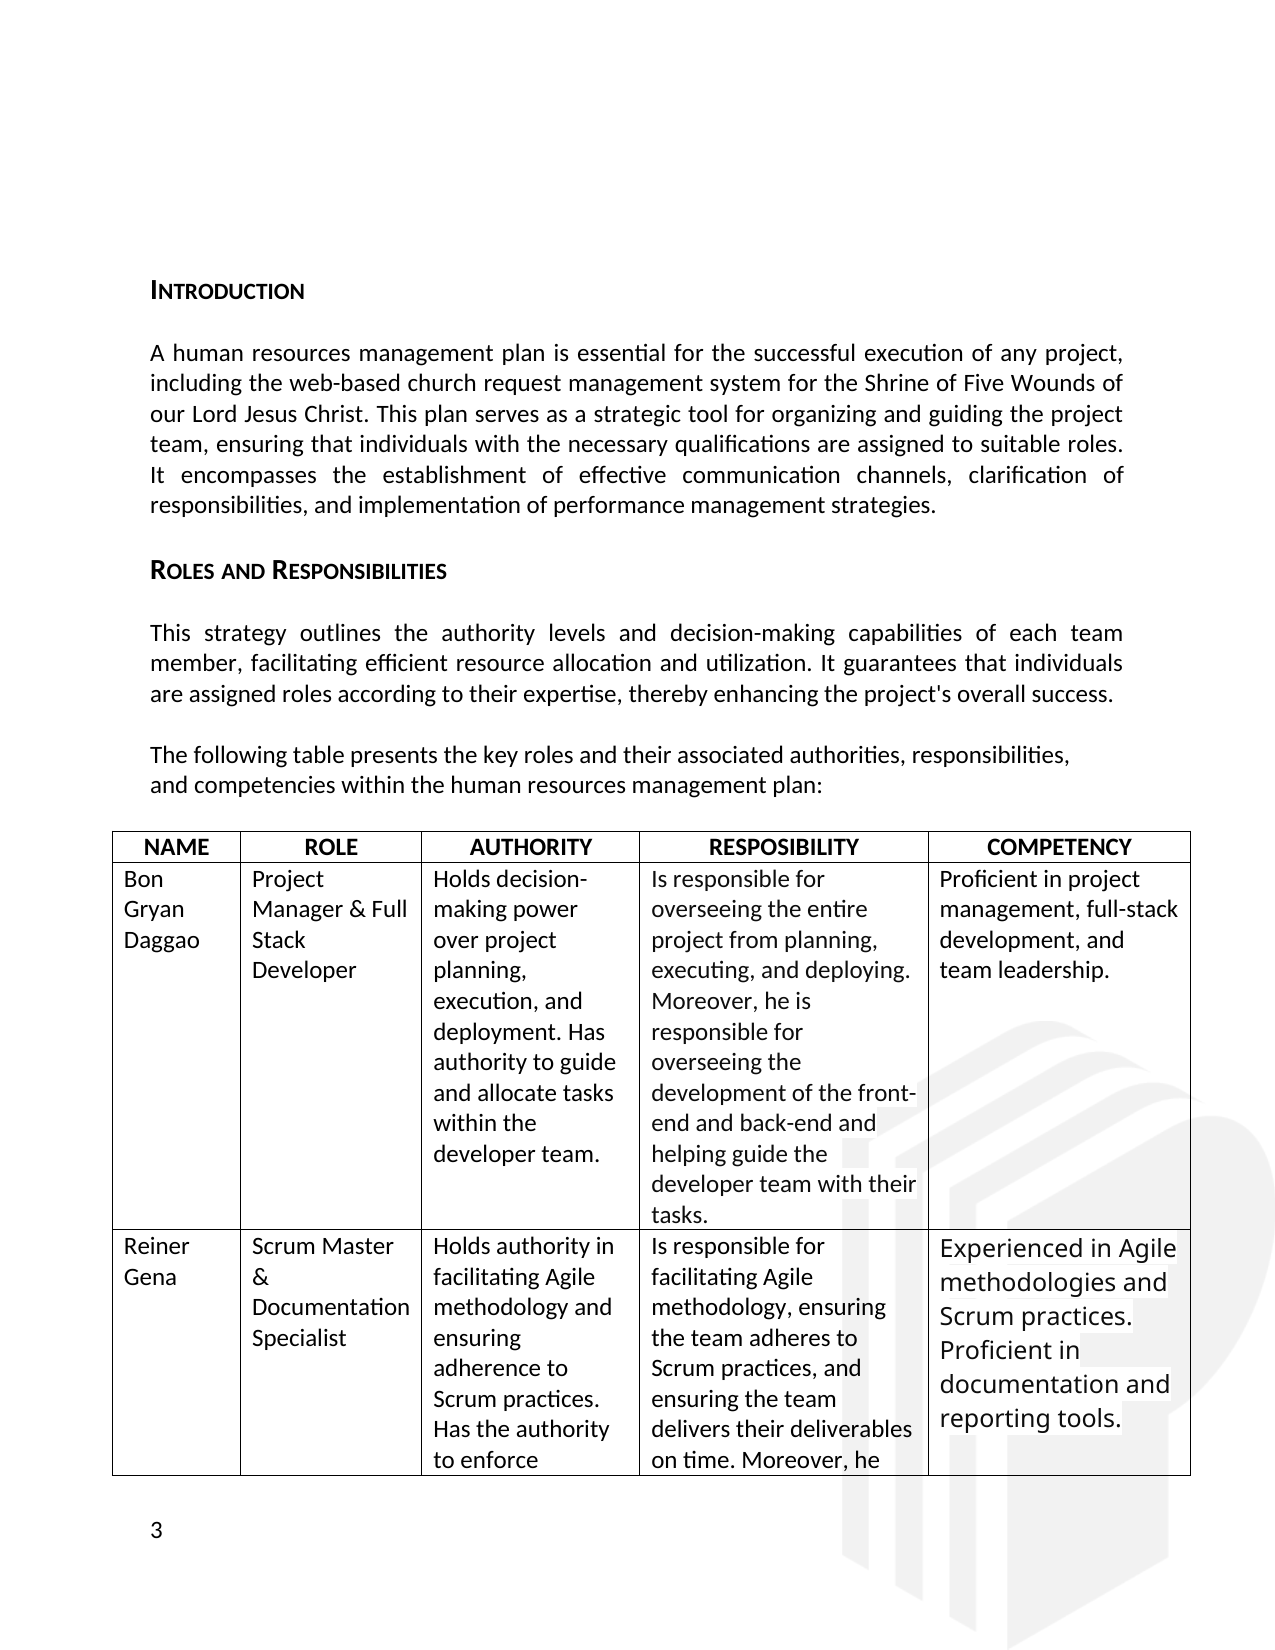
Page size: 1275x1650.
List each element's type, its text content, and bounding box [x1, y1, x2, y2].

text The following table presents the key roles and their associated authorities, responsibilities, [150, 739, 1125, 769]
text This strategy outlines the authority levels and decision-making capabilities of each team member, facilitating efficient resource allocation and utilization. It guarantees that individuals are assigned roles according to their expertise, thereby enhancing the project's overall success. [150, 617, 1125, 708]
subtitle Roles and Responsibilities [150, 551, 1125, 586]
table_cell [640, 1230, 928, 1474]
table_header RESPOSIBILITY [640, 832, 928, 862]
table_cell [241, 1230, 421, 1474]
table_cell Proficient in project management, full-stack development, and team leadership. [929, 863, 1190, 1229]
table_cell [422, 1230, 639, 1474]
table_header AUTHORITY [422, 832, 639, 862]
table_header ROLE [241, 832, 421, 862]
picture [842, 1021, 1275, 1650]
table_header NAME [113, 832, 240, 862]
table_cell Bon Gryan Daggao [113, 863, 240, 1229]
text and competencies within the human resources management plan: [150, 769, 1125, 800]
text Introduction [150, 271, 1125, 307]
table_cell Holds decision-making power over project planning, execution, and deployment. Has authority to guide and allocate tasks within the developer team. [422, 863, 639, 1229]
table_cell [929, 1230, 1190, 1474]
text A human resources management plan is essential for the successful execution of any project, including the web-based church request management system for the Shrine of Five Wounds of our Lord Jesus Christ. This plan serves as a strategic tool for organizing and guiding the project team, ensuring that individuals with the necessary qualifications are assigned to suitable roles. It encompasses the establishment of effective communication channels, clarification of responsibilities, and implementation of performance management strategies. [150, 337, 1125, 520]
table_cell Project Manager & Full Stack Developer [241, 863, 421, 1229]
table_header COMPETENCY [929, 832, 1190, 862]
table_cell Reiner Gena [113, 1230, 240, 1474]
table_cell Is responsible for overseeing the entire project from planning, executing, and deploying. Moreover, he is responsible for overseeing the development of the front-end and back-end and helping guide the developer team with their tasks. [708, 863, 928, 1229]
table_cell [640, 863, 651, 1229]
